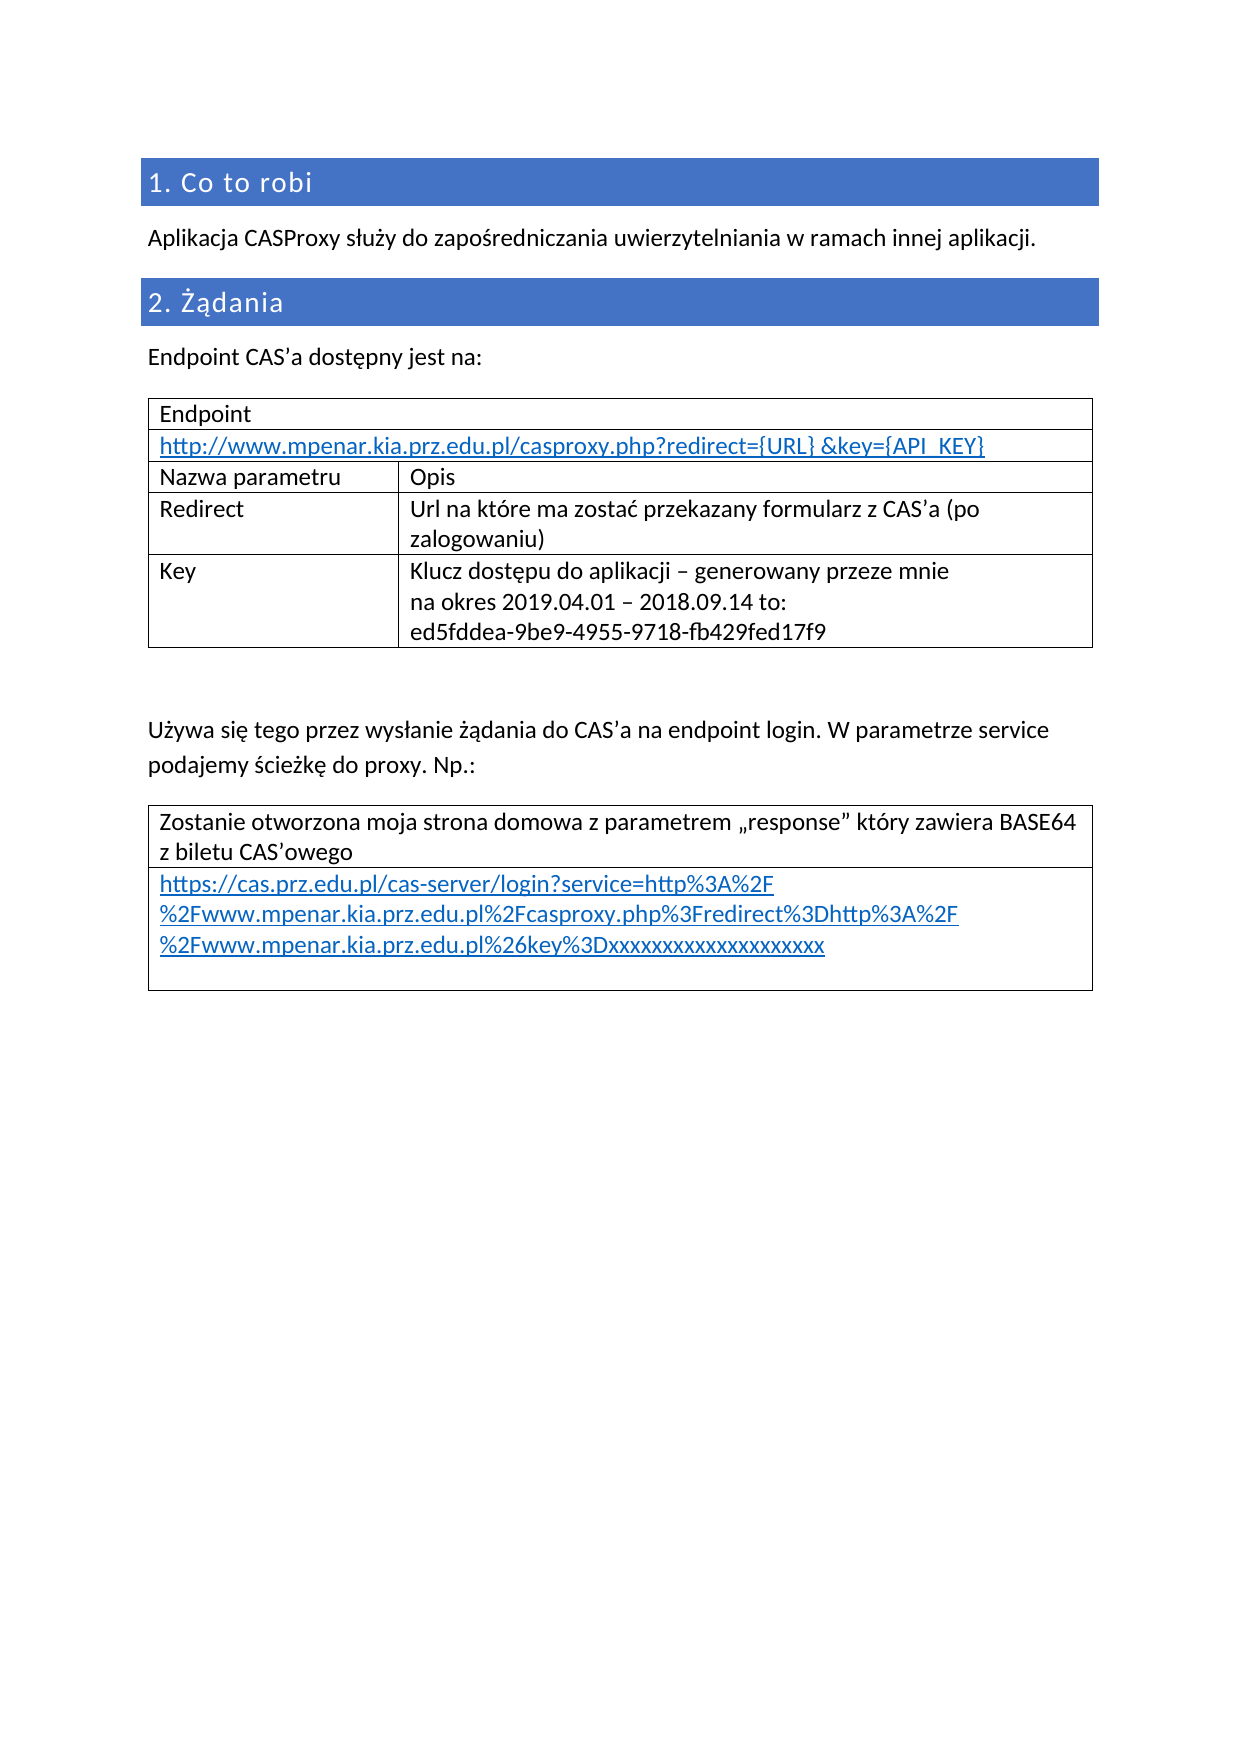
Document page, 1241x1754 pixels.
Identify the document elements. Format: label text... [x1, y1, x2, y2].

table_cell http://www.mpenar.kia.prz.edu.pl/casproxy.php?redirect={URL} &key={API_KEY} [149, 430, 1092, 461]
table_cell Nazwa parametru [149, 462, 398, 492]
table_cell Opis [399, 462, 1092, 492]
table_cell Klucz dostępu do aplikacji – generowany przeze mnie na okres 2019.04.01 – 2018.09.14 to: ed5fddea-9be9-4955-9718-fb429fed17f9 [399, 555, 1092, 647]
text Używa się tego przez wysłanie żądania do CAS’a na endpoint login. W parametrze service podajemy ścieżkę do proxy. Np.: [148, 714, 1093, 779]
table_cell Url na które ma zostać przekazany formularz z CAS’a (po zalogowaniu) [399, 493, 1092, 554]
subtitle 2. Żądania [148, 284, 1093, 319]
subtitle 1. Co to robi [148, 164, 1093, 200]
table_cell https://cas.prz.edu.pl/cas-server/login?service=http%3A%2F%2Fwww.mpenar.kia.prz.edu.pl%2Fcasproxy.php%3Fredirect%3Dhttp%3A%2F%2Fwww.mpenar.kia.prz.edu.pl%26key%3Dxxxxxxxxxxxxxxxxxxxx [149, 868, 1092, 990]
table_cell Redirect [149, 493, 398, 554]
table_header Zostanie otworzona moja strona domowa z parametrem „response” który zawiera BASE64 z biletu CAS’owego [149, 806, 1092, 867]
text Aplikacja CASProxy służy do zapośredniczania uwierzytelniania w ramach innej aplikacji. [148, 222, 1093, 252]
text Endpoint CAS’a dostępny jest na: [148, 342, 1093, 372]
table_header Endpoint [149, 399, 1092, 429]
table_cell Key [149, 555, 398, 647]
